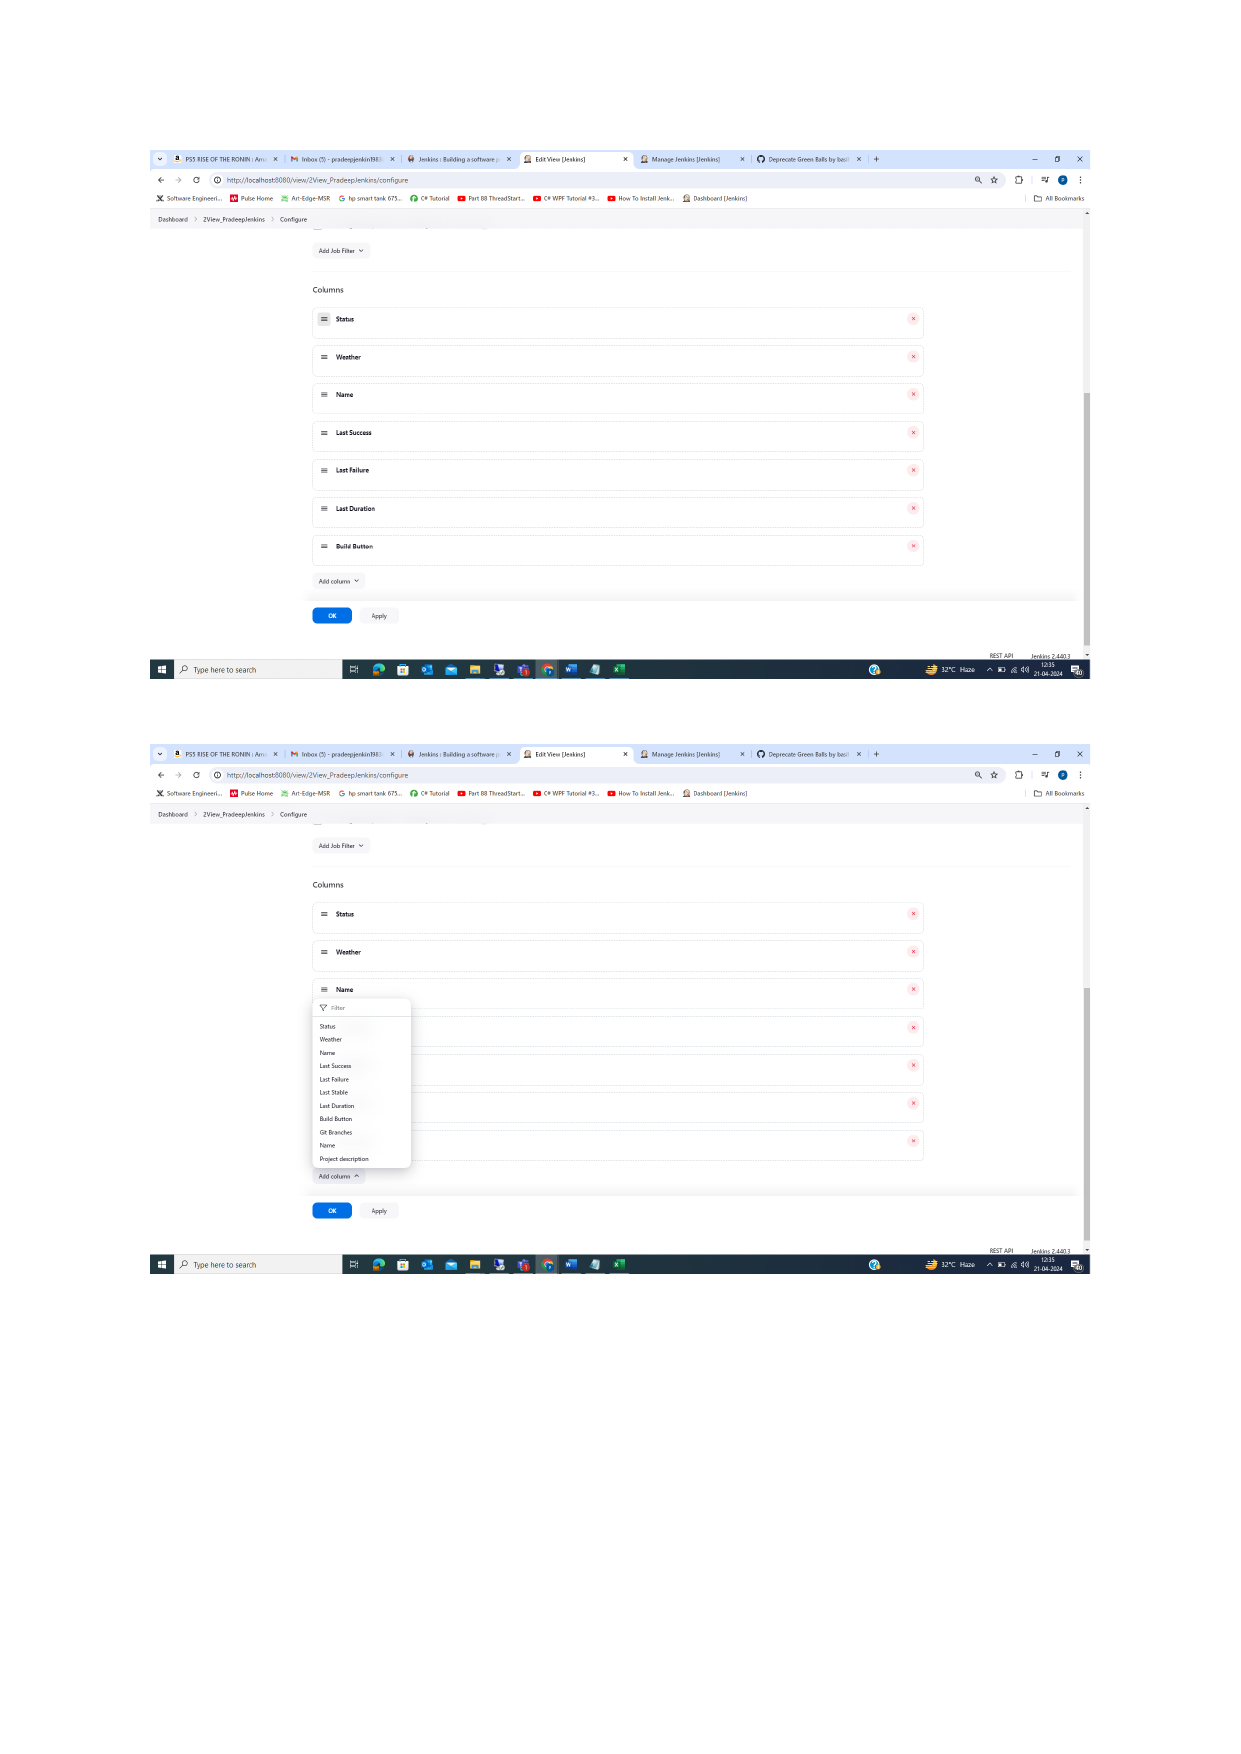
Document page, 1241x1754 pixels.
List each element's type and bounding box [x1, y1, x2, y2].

picture [150, 744, 1091, 1274]
picture [150, 150, 1091, 679]
